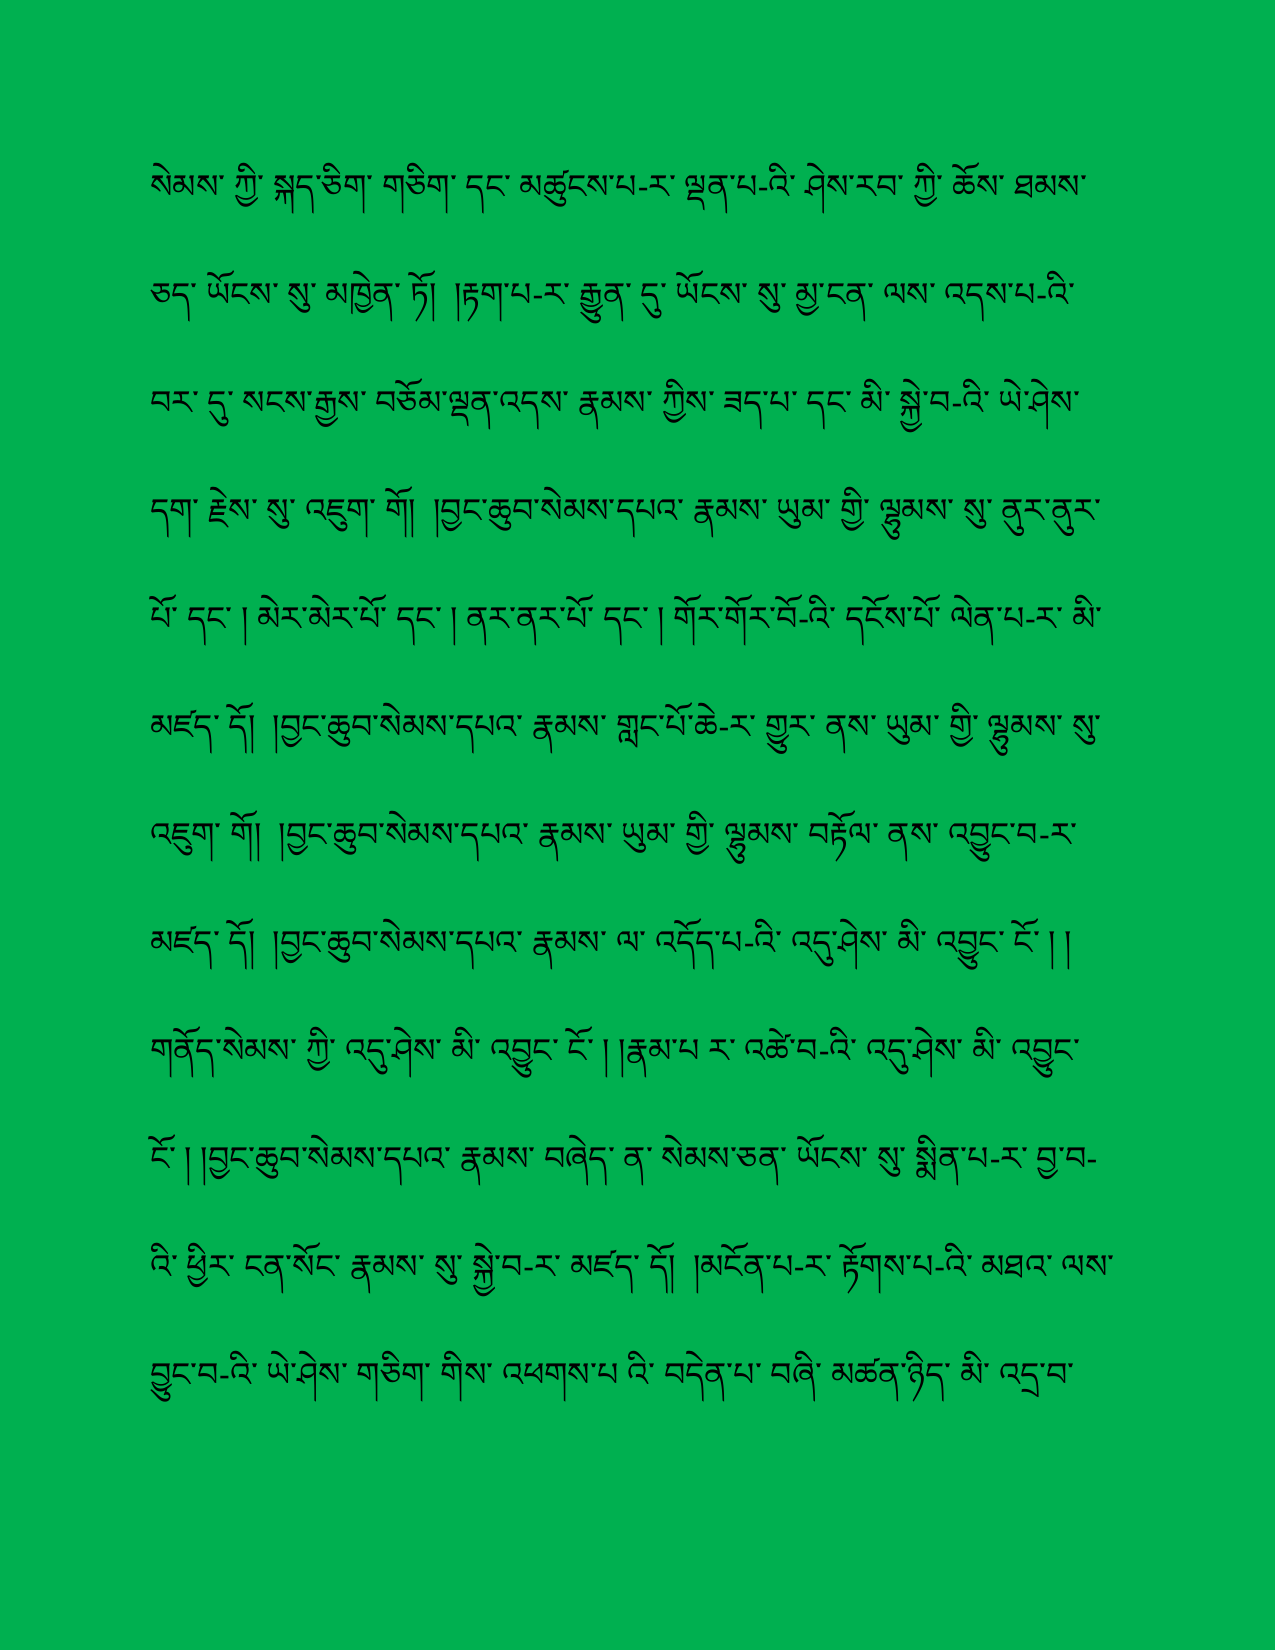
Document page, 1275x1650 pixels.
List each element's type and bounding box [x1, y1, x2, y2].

text [150, 150, 1125, 1431]
